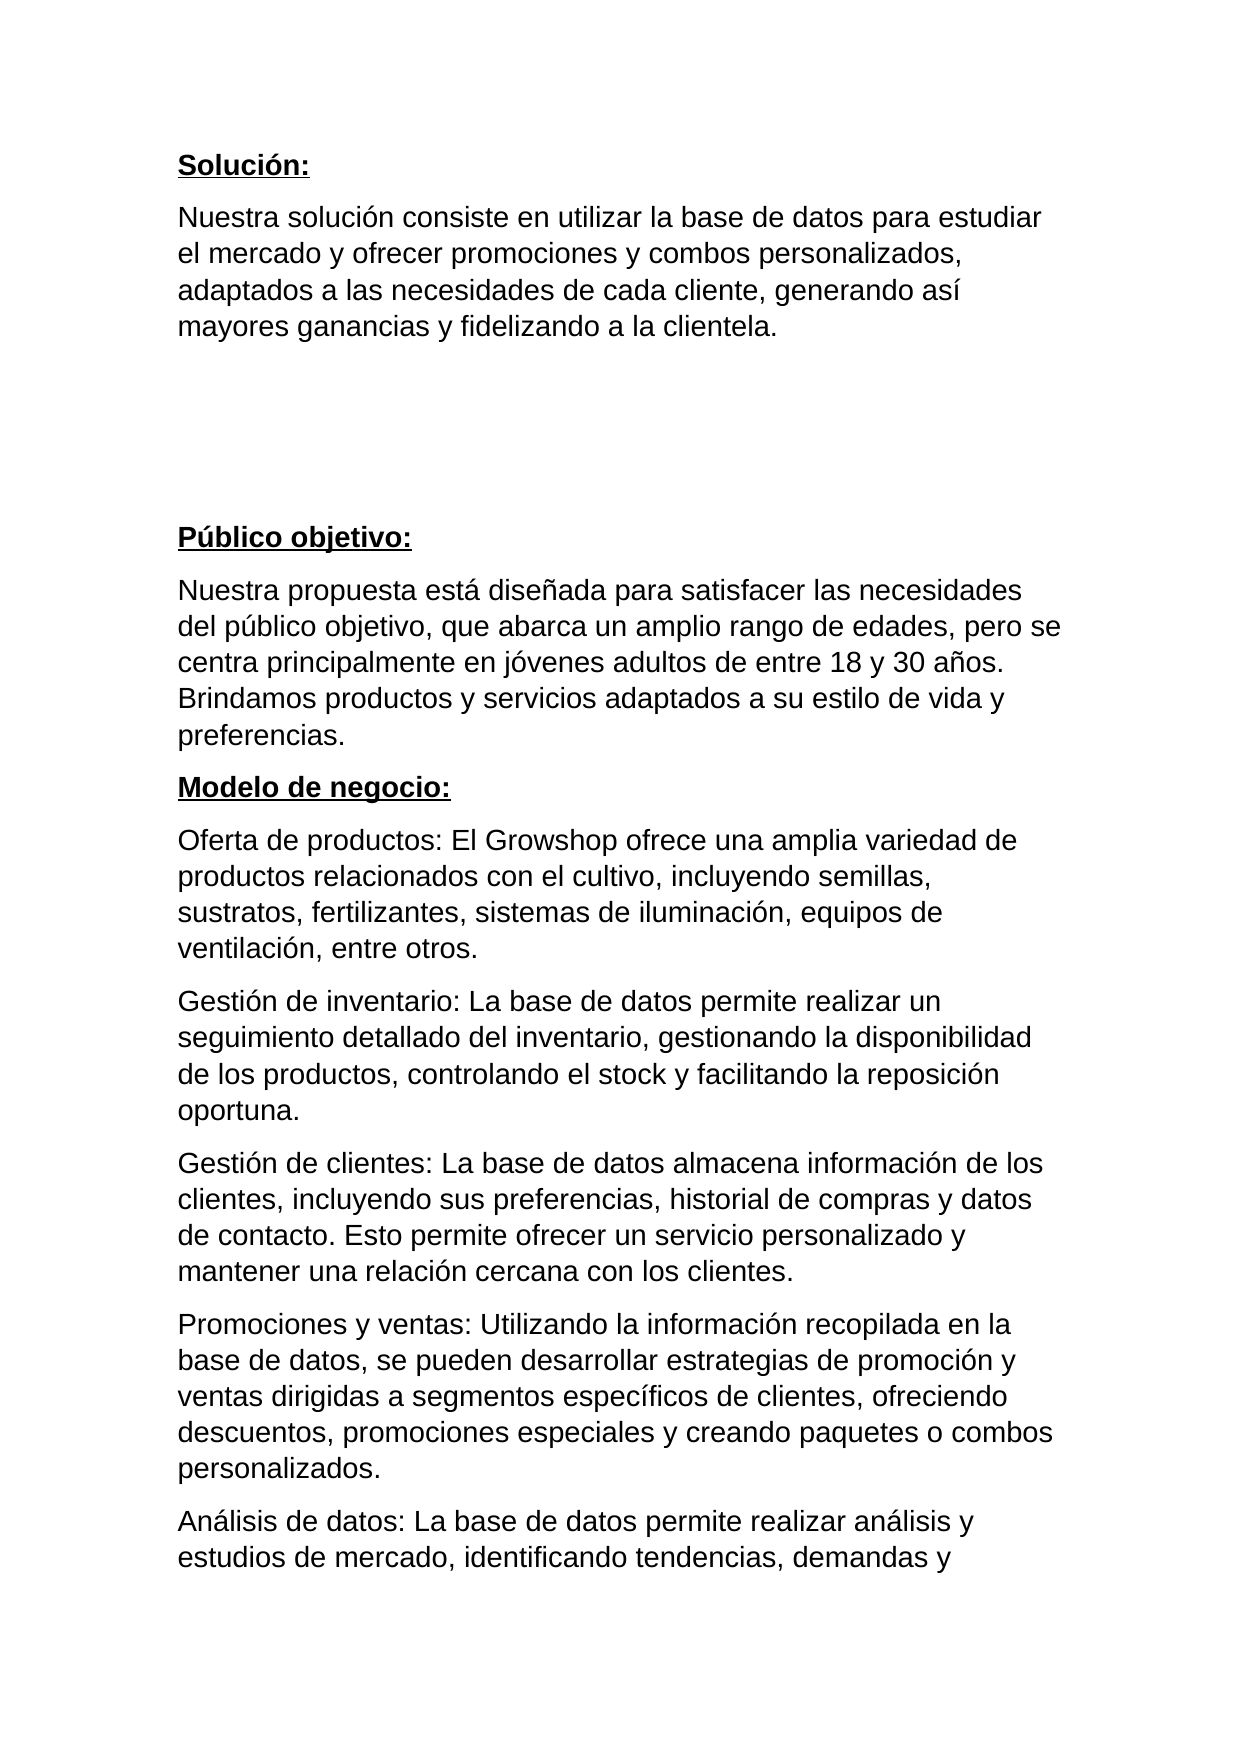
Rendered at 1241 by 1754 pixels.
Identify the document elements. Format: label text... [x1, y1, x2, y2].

text Gestión de inventario: La base de datos permite realizar un seguimiento detallado del inventario, gestionando la disponibilidad de los productos, controlando el stock y facilitando la reposición oportuna. [177, 984, 1063, 1126]
text Gestión de clientes: La base de datos almacena información de los clientes, incluyendo sus preferencias, historial de compras y datos de contacto. Esto permite ofrecer un servicio personalizado y mantener una relación cercana con los clientes. [177, 1146, 1063, 1288]
text Nuestra propuesta está diseñada para satisfacer las necesidades del público objetivo, que abarca un amplio rango de edades, pero se centra principalmente en jóvenes adultos de entre 18 y 30 años. Brindamos productos y servicios adaptados a su estilo de vida y preferencias. [177, 573, 1063, 751]
text Nuestra solución consiste en utilizar la base de datos para estudiar el mercado y ofrecer promociones y combos personalizados, adaptados a las necesidades de cada cliente, generando así mayores ganancias y fidelizando a la clientela. [177, 200, 1063, 342]
text Oferta de productos: El Growshop ofrece una amplia variedad de productos relacionados con el cultivo, incluyendo semillas, sustratos, fertilizantes, sistemas de iluminación, equipos de ventilación, entre otros. [177, 823, 1063, 965]
text Promociones y ventas: Utilizando la información recopilada en la base de datos, se pueden desarrollar estrategias de promoción y ventas dirigidas a segmentos específicos de clientes, ofreciendo descuentos, promociones especiales y creando paquetes o combos personalizados. [177, 1307, 1063, 1485]
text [177, 1504, 1063, 1574]
text Modelo de negocio: [177, 770, 1063, 804]
text Público objetivo: [177, 520, 1063, 554]
text Solución: [177, 148, 1063, 181]
